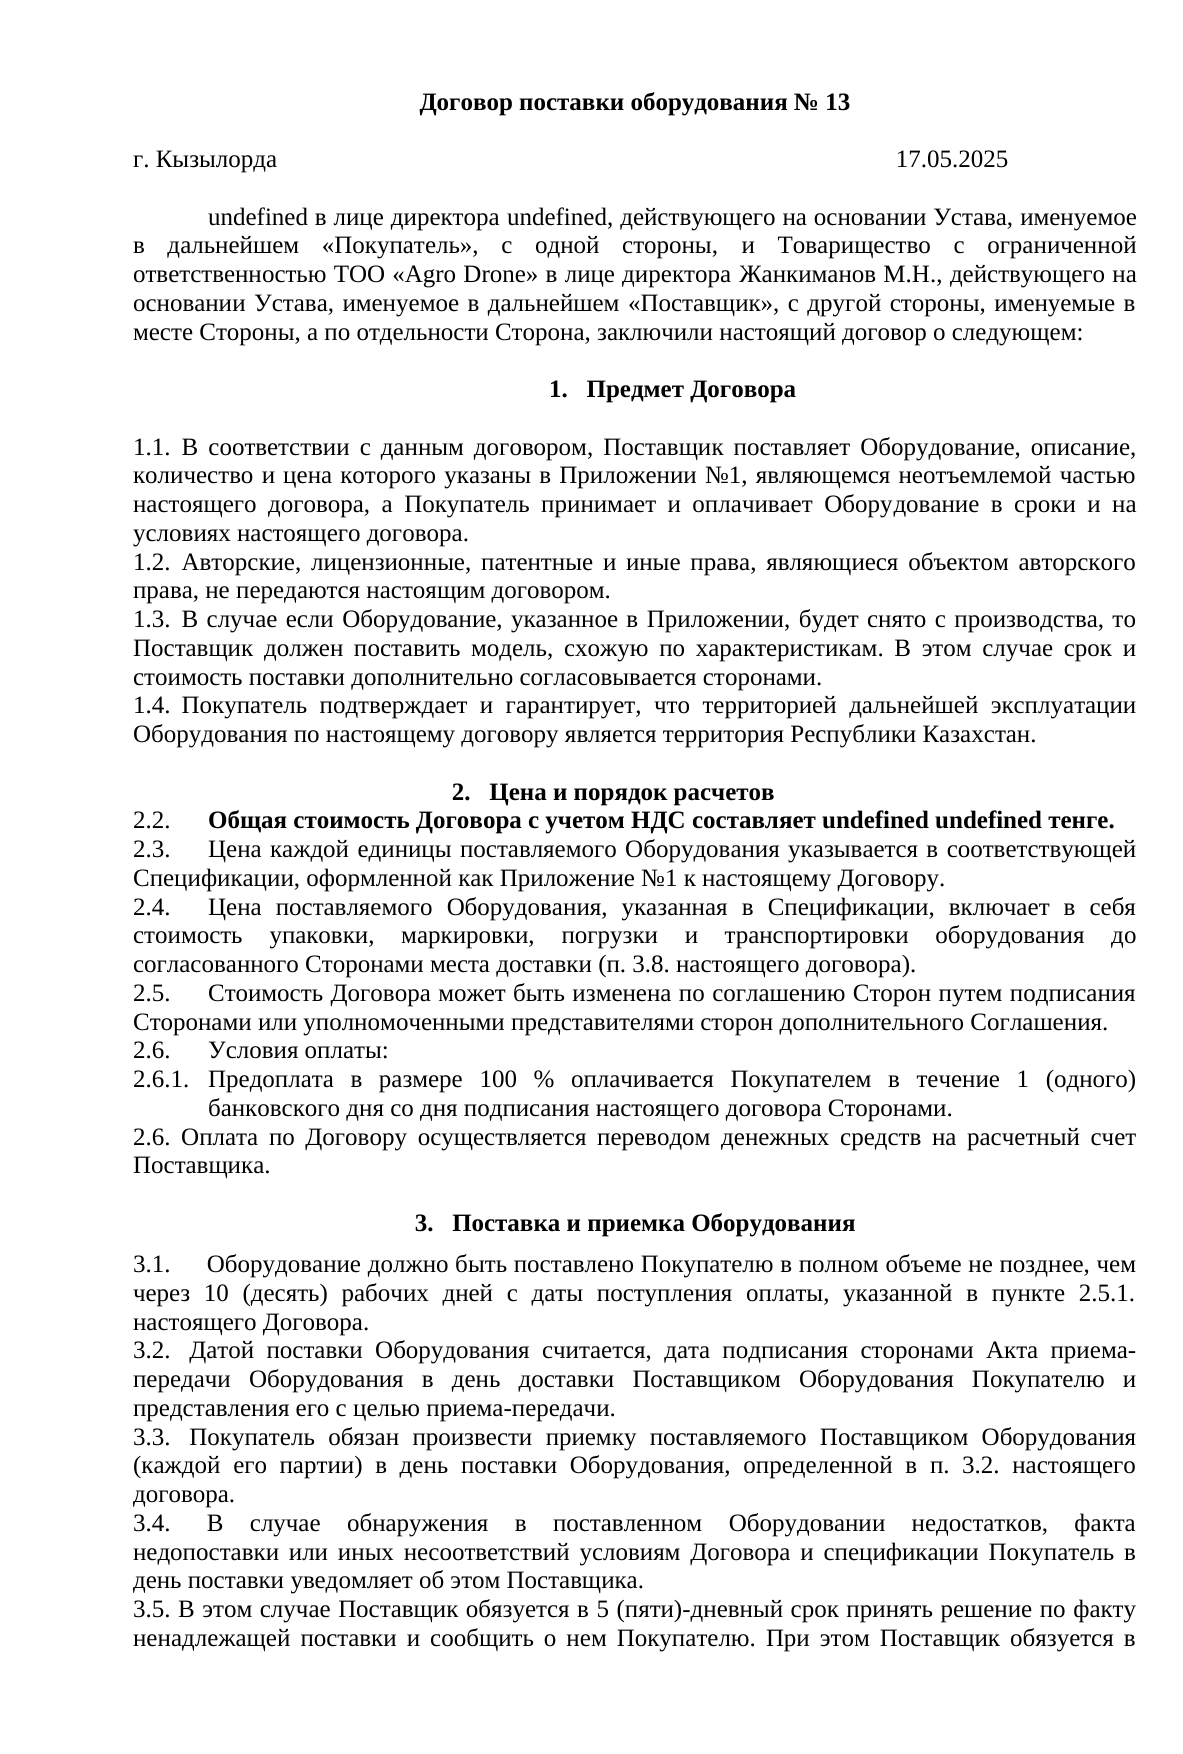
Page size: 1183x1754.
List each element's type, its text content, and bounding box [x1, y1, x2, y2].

list Датой поставки Оборудования считается, дата подписания сторонами Акта приема-передачи Оборудования в день доставки Поставщиком Оборудования Покупателю и представления его с целью приема-передачи. [133, 1336, 1137, 1422]
list Стоимость Договора может быть изменена по соглашению Сторон путем подписания Сторонами или уполномоченными представителями сторон дополнительного Соглашения. [133, 978, 1137, 1036]
list Поставка и приемка Оборудования [133, 1208, 1137, 1237]
text 2.6. Оплата по Договору осуществляется переводом денежных средств на расчетный счет Поставщика. [133, 1122, 1137, 1179]
list Авторские, лицензионные, патентные и иные права, являющиеся объектом авторского права, не передаются настоящим договором. [133, 547, 1137, 604]
subtitle Договор поставки оборудования № 13 [133, 87, 1137, 116]
list Цена каждой единицы поставляемого Оборудования указывается в соответствующей Спецификации, оформленной как Приложение №1 к настоящему Договору. [133, 834, 1137, 892]
list Предоплата в размере 100 % оплачивается Покупателем в течение 1 (одного) банковского дня со дня подписания настоящего договора Сторонами. [133, 1064, 1137, 1122]
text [133, 1594, 1137, 1652]
text undefined в лице директора undefined, действующего на основании Устава, именуемое в дальнейшем «Покупатель», с одной стороны, и Товарищество с ограниченной ответственностью ТОО «Agro Drone» в лице директора Жанкиманов М.Н., действующего на основании Устава, именуемое в дальнейшем «Поставщик», с другой стороны, именуемые в месте Стороны, а по отдельности Сторона, заключили настоящий договор о следующем: [133, 202, 1137, 346]
list Покупатель подтверждает и гарантирует, что территорией дальнейшей эксплуатации Оборудования по настоящему договору является территория Республики Казахстан. [133, 691, 1137, 748]
list В соответствии с данным договором, Поставщик поставляет Оборудование, описание, количество и цена которого указаны в Приложении №1, являющемся неотъемлемой частью настоящего договора, а Покупатель принимает и оплачивает Оборудование в сроки и на условиях настоящего договора. [133, 432, 1137, 547]
list Цена поставляемого Оборудования, указанная в Спецификации, включает в себя стоимость упаковки, маркировки, погрузки и транспортировки оборудования до согласованного Сторонами места доставки (п. 3.8. настоящего договора). [133, 892, 1137, 978]
list Покупатель обязан произвести приемку поставляемого Поставщиком Оборудования (каждой его партии) в день поставки Оборудования, определенной в п. 3.2. настоящего договора. [133, 1422, 1137, 1508]
list Предмет Договора [208, 374, 1137, 403]
list Цена и порядок расчетов [452, 777, 1137, 806]
list Условия оплаты: [133, 1036, 1137, 1064]
list Общая стоимость Договора с учетом НДС составляет undefined undefined тенге. [133, 806, 1137, 834]
list В случае если Оборудование, указанное в Приложении, будет снято с производства, то Поставщик должен поставить модель, схожую по характеристикам. В этом случае срок и стоимость поставки дополнительно согласовывается сторонами. [133, 604, 1137, 691]
list В случае обнаружения в поставленном Оборудовании недостатков, факта недопоставки или иных несоответствий условиям Договора и спецификации Покупатель в день поставки уведомляет об этом Поставщика. [133, 1508, 1137, 1594]
text г. Кызылорда 17.05.2025 [133, 144, 1137, 173]
list Оборудование должно быть поставлено Покупателю в полном объеме не позднее, чем через 10 (десять) рабочих дней с даты поступления оплаты, указанной в пункте 2.5.1. настоящего Договора. [133, 1249, 1137, 1336]
